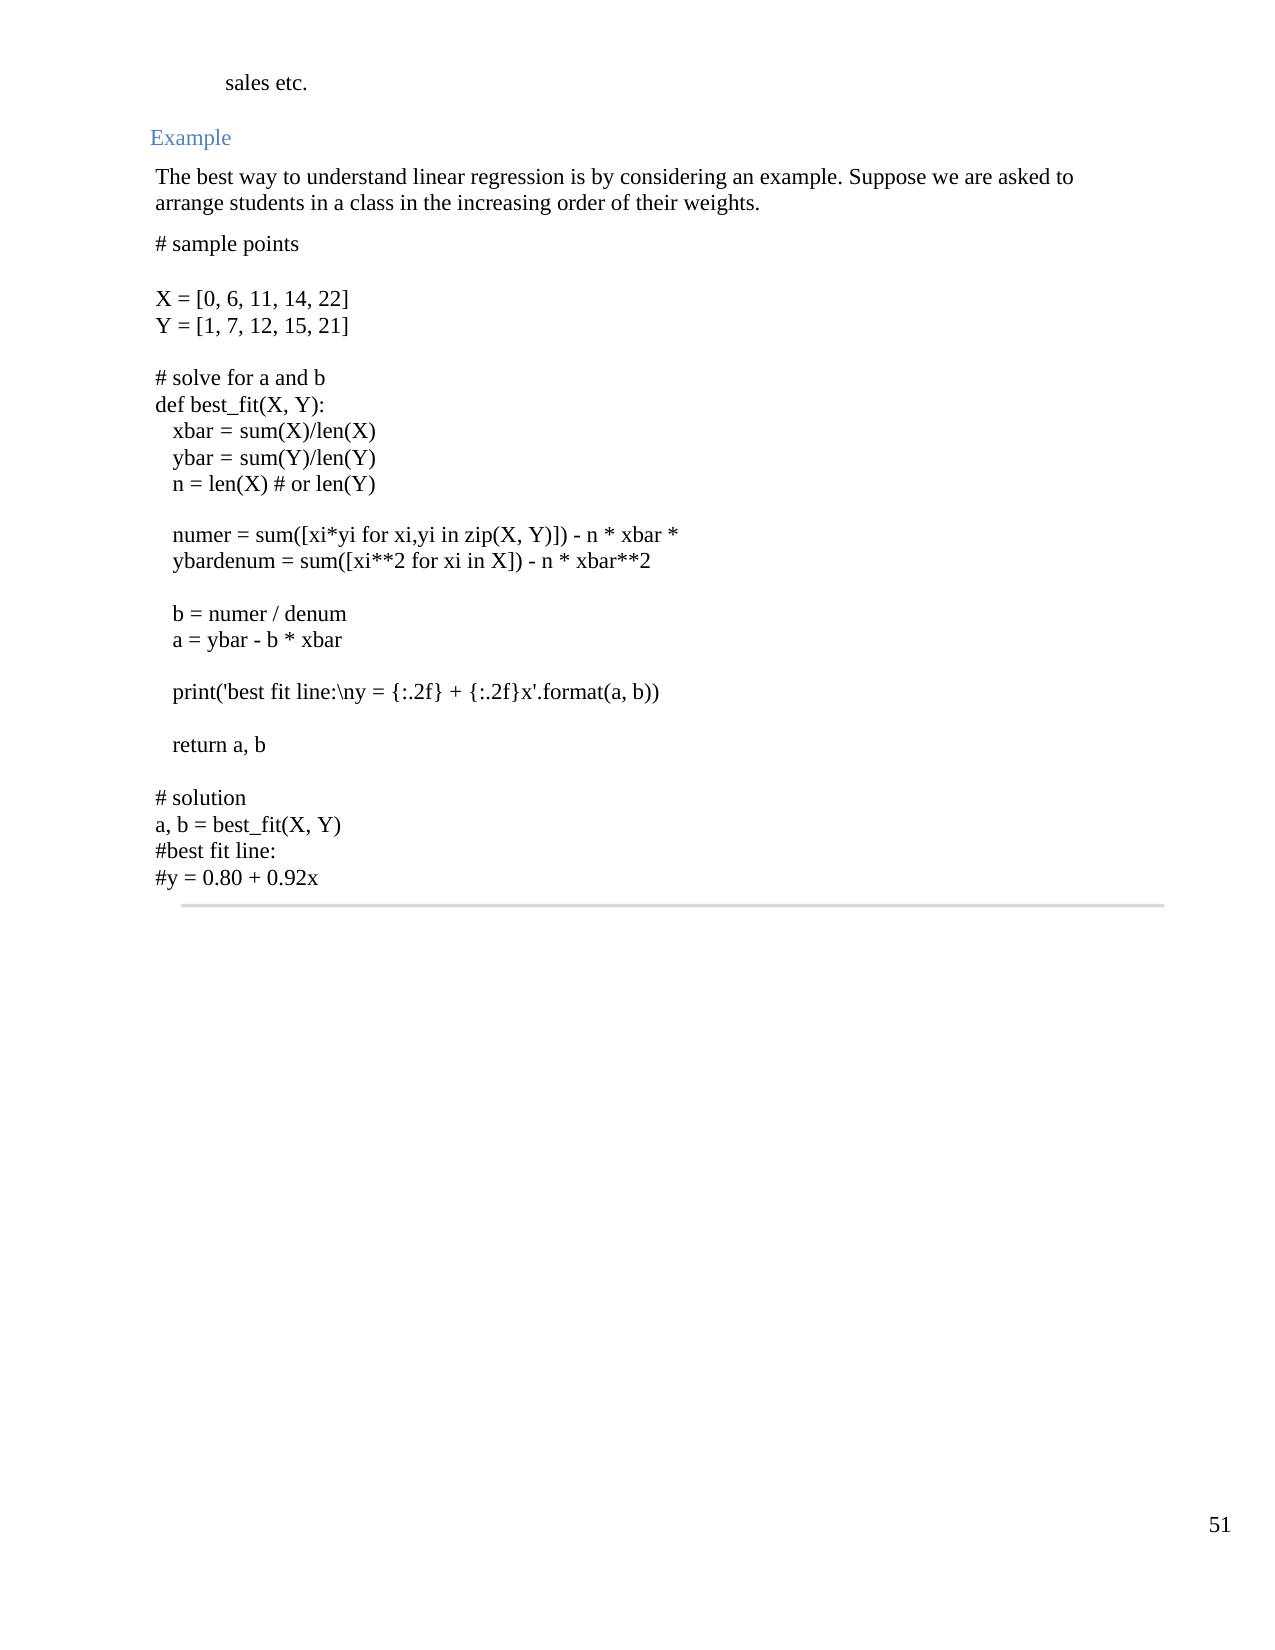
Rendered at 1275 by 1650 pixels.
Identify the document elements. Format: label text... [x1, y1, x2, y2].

text # solution [155, 784, 1231, 811]
text b = numer / denum a = ybar - b * xbar [172, 600, 349, 652]
text numer = sum([xi*yi for xi,yi in zip(X, Y)]) - n * xbar * ybardenum = sum([xi**2 for xi in X]) - n * xbar**2 [172, 522, 728, 573]
text The best way to understand linear regression is by considering an example. Suppose we are asked to arrange students in a class in the increasing order of their weights. [155, 163, 1130, 216]
text X = [0, 6, 11, 14, 22] [155, 285, 1231, 312]
text Y = [1, 7, 12, 15, 21] [155, 312, 1231, 338]
text #y = 0.80 + 0.92x [155, 864, 1231, 890]
text # sample points [155, 230, 1231, 256]
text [225, 69, 1107, 95]
text print('best fit line:\ny = {:.2f} + {:.2f}x'.format(a, b)) return a, b [172, 678, 662, 758]
text Example [150, 124, 1231, 150]
text a, b = best_fit(X, Y) #best fit line: [155, 811, 343, 864]
text # solve for a and b def best_fit(X, Y): [155, 364, 326, 417]
text xbar = sum(X)/len(X) ybar = sum(Y)/len(Y) n = len(X) # or len(Y) [172, 417, 376, 496]
